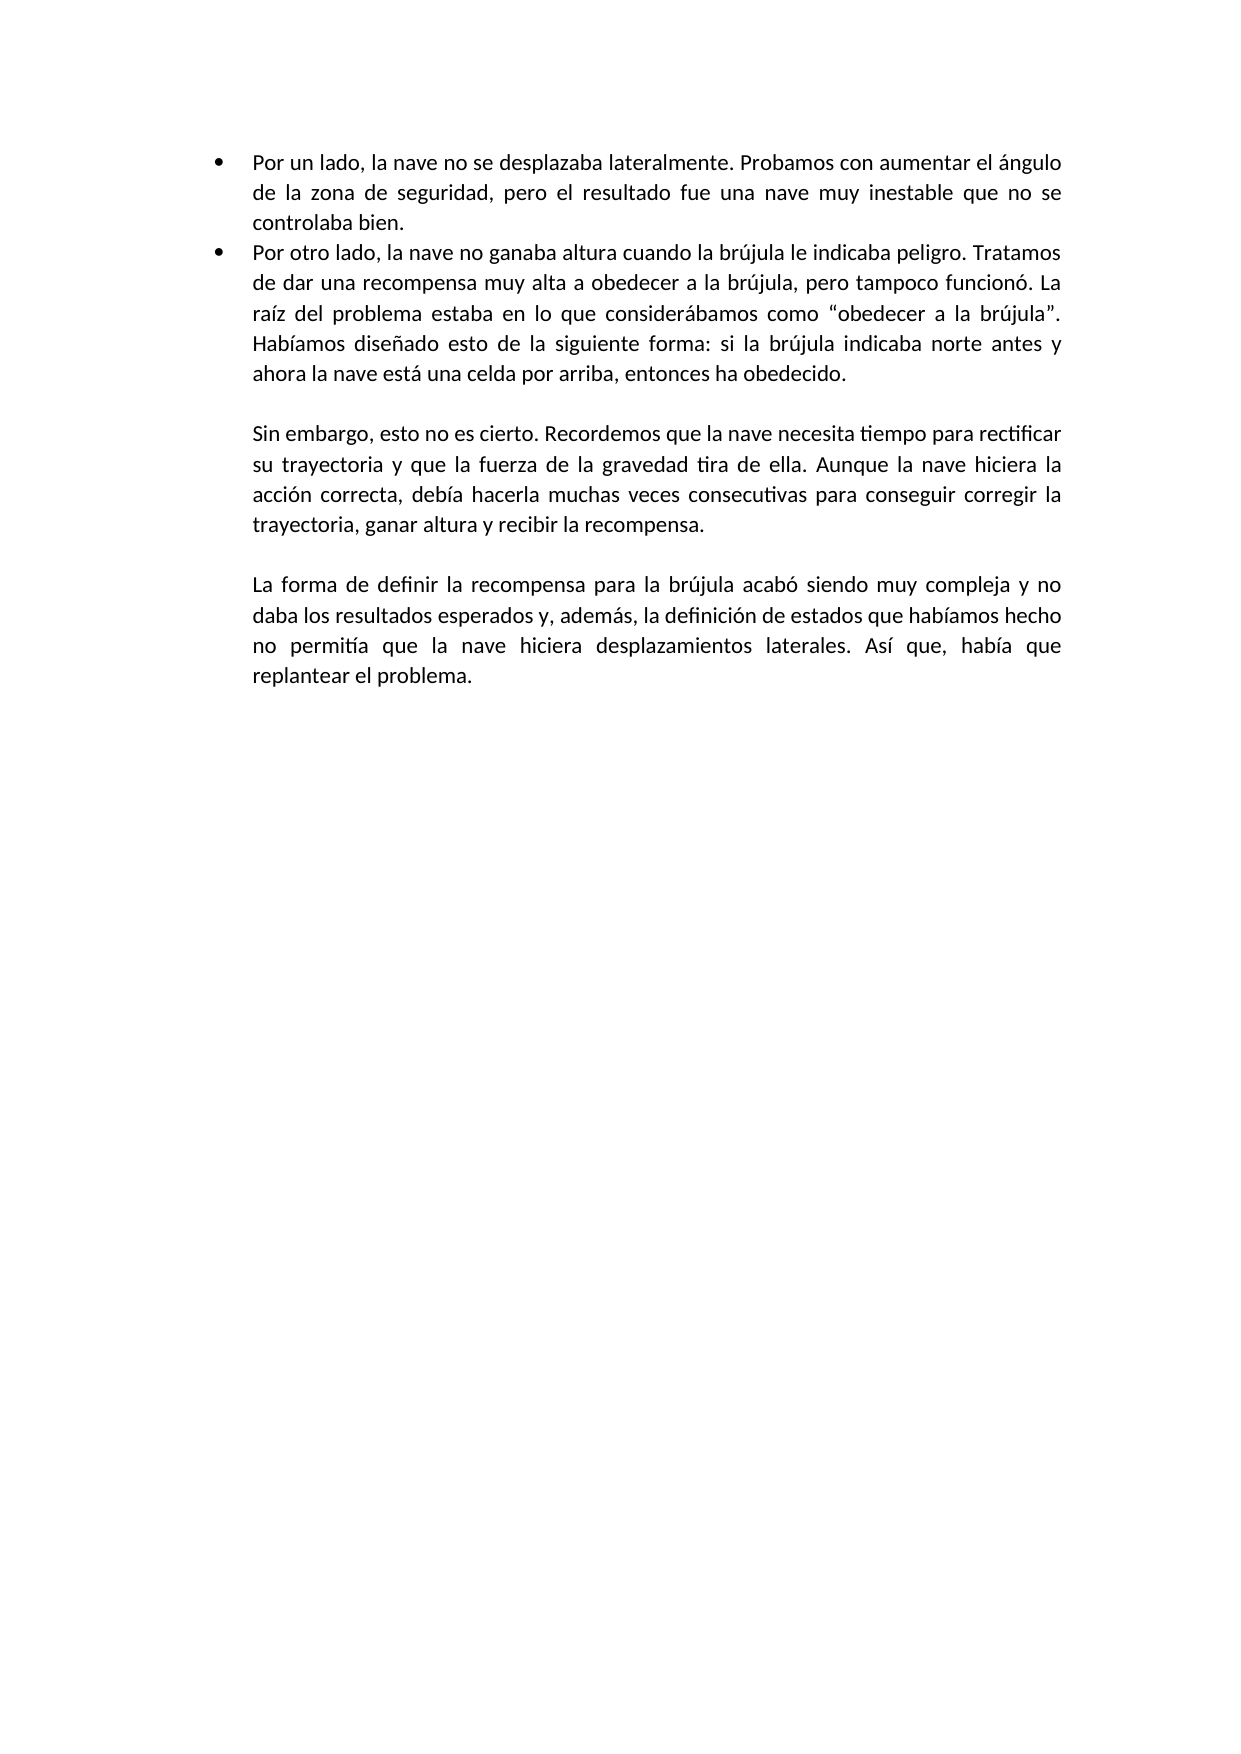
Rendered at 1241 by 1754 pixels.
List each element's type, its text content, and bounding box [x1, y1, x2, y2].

list La forma de definir la recompensa para la brújula acabó siendo muy compleja y no daba los resultados esperados y, además, la definición de estados que habíamos hecho no permitía que la nave hiciera desplazamientos laterales. Así que, había que replantear el problema. [252, 571, 1063, 689]
list Por otro lado, la nave no ganaba altura cuando la brújula le indicaba peligro. Tratamos de dar una recompensa muy alta a obedecer a la brújula, pero tampoco funcionó. La raíz del problema estaba en lo que considerábamos como “obedecer a la brújula”. Habíamos diseñado esto de la siguiente forma: si la brújula indicaba norte antes y ahora la nave está una celda por arriba, entonces ha obedecido. [215, 238, 1063, 387]
list Sin embargo, esto no es cierto. Recordemos que la nave necesita tiempo para rectificar su trayectoria y que la fuerza de la gravedad tira de ella. Aunque la nave hiciera la acción correcta, debía hacerla muchas veces consecutivas para conseguir corregir la trayectoria, ganar altura y recibir la recompensa. [252, 419, 1063, 538]
list Por un lado, la nave no se desplazaba lateralmente. Probamos con aumentar el ángulo de la zona de seguridad, pero el resultado fue una nave muy inestable que no se controlaba bien. [215, 148, 1063, 236]
